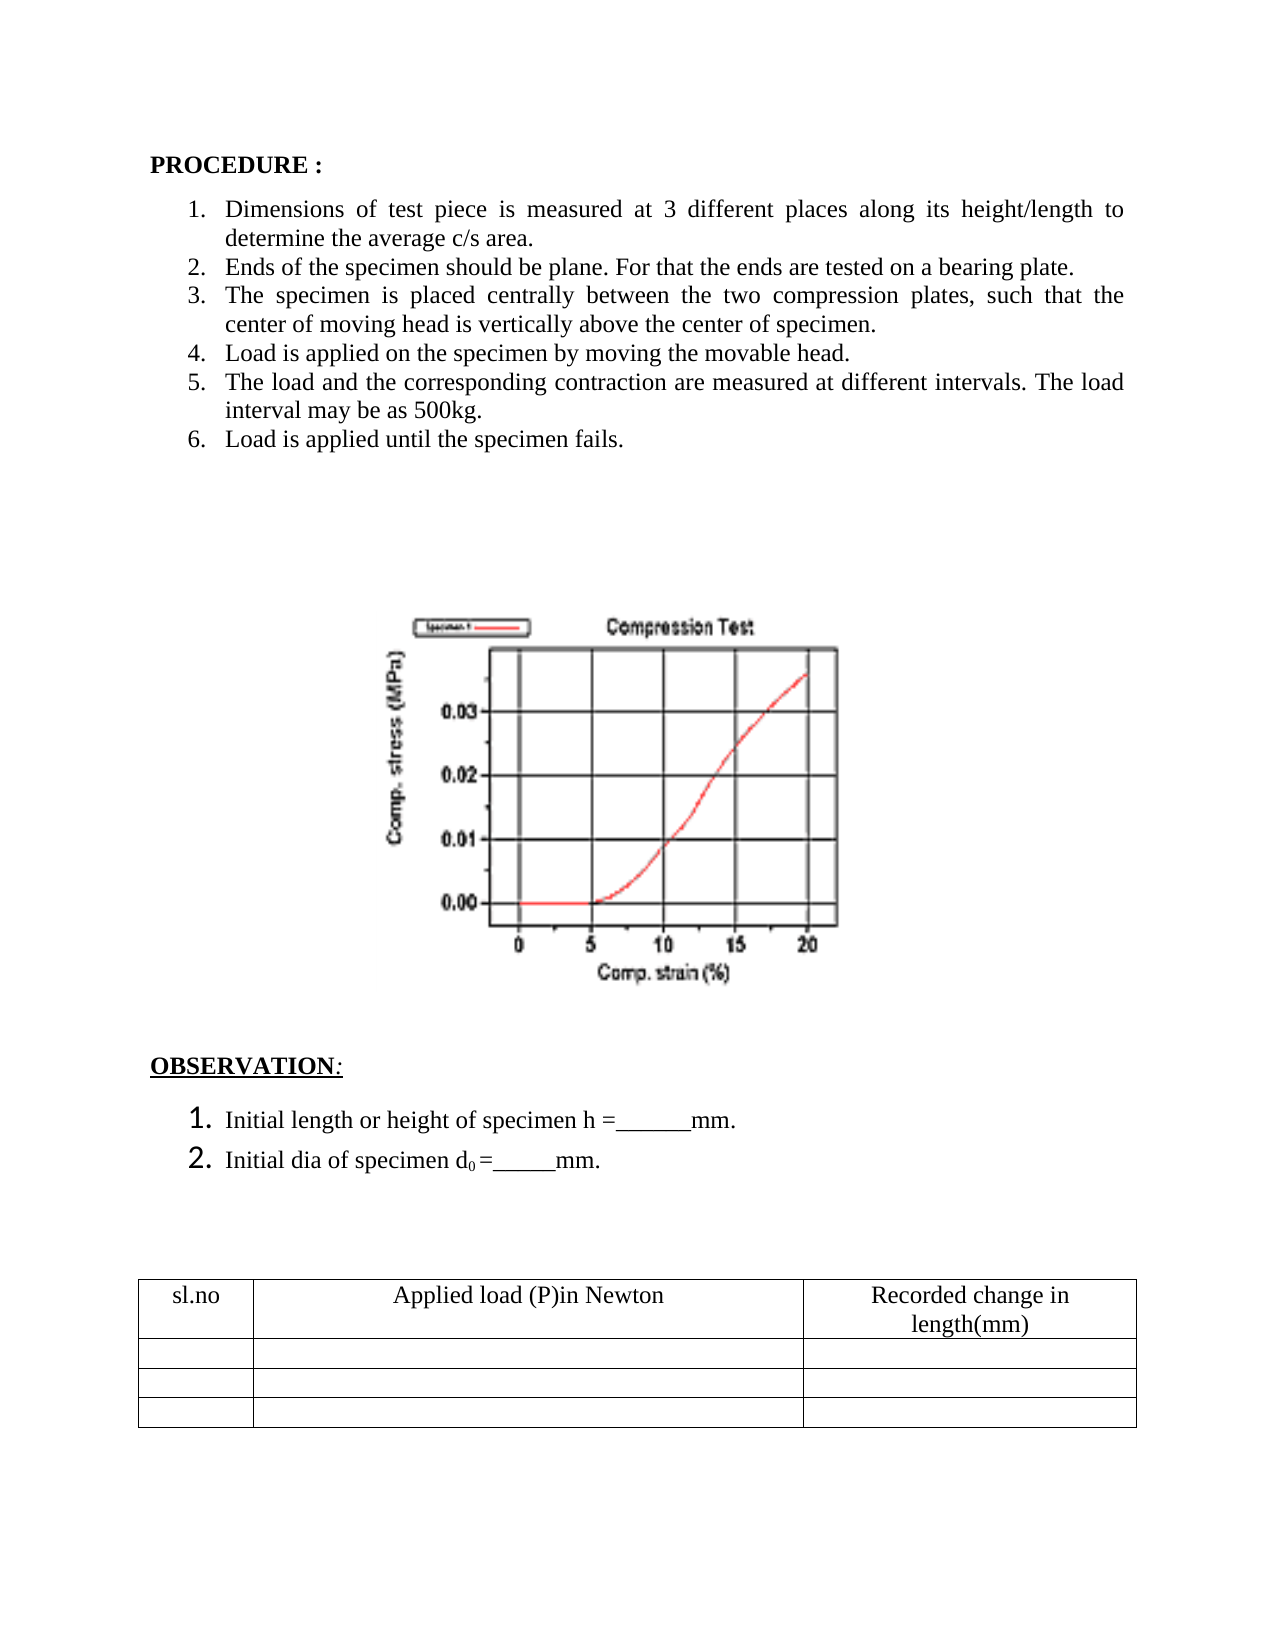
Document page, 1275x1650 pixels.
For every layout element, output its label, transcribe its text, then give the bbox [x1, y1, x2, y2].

table_cell [804, 1369, 1136, 1397]
list Initial dia of specimen d0 =_____mm. [187, 1137, 1125, 1177]
list The specimen is placed centrally between the two compression plates, such that the center of moving head is vertically above the center of specimen. [187, 281, 1125, 338]
table_cell [139, 1398, 253, 1427]
table_header Recorded change in length(mm) [804, 1280, 1136, 1338]
list Ends of the specimen should be plane. For that the ends are tested on a bearing plate. [187, 252, 1125, 281]
table_cell [254, 1339, 803, 1367]
list Load is applied on the specimen by moving the movable head. [187, 338, 1125, 367]
table_cell [254, 1369, 803, 1397]
table_header sl.no [139, 1280, 253, 1338]
table_header Applied load (P)in Newton [254, 1280, 803, 1338]
list Load is applied until the specimen fails. [187, 424, 1125, 453]
table_cell [254, 1398, 803, 1427]
list Dimensions of test piece is measured at 3 different places along its height/length to determine the average c/s area. [187, 194, 1125, 252]
table_cell [804, 1339, 1136, 1367]
list Initial length or height of specimen h =______mm. [187, 1096, 1125, 1137]
table_cell [139, 1369, 253, 1397]
table_cell [804, 1398, 1136, 1427]
picture [375, 611, 851, 992]
table_cell [139, 1339, 253, 1367]
text PROCEDURE : [150, 150, 1125, 179]
list The load and the corresponding contraction are measured at different intervals. The load interval may be as 500kg. [187, 367, 1125, 424]
text OBSERVATION: [150, 1051, 1125, 1080]
